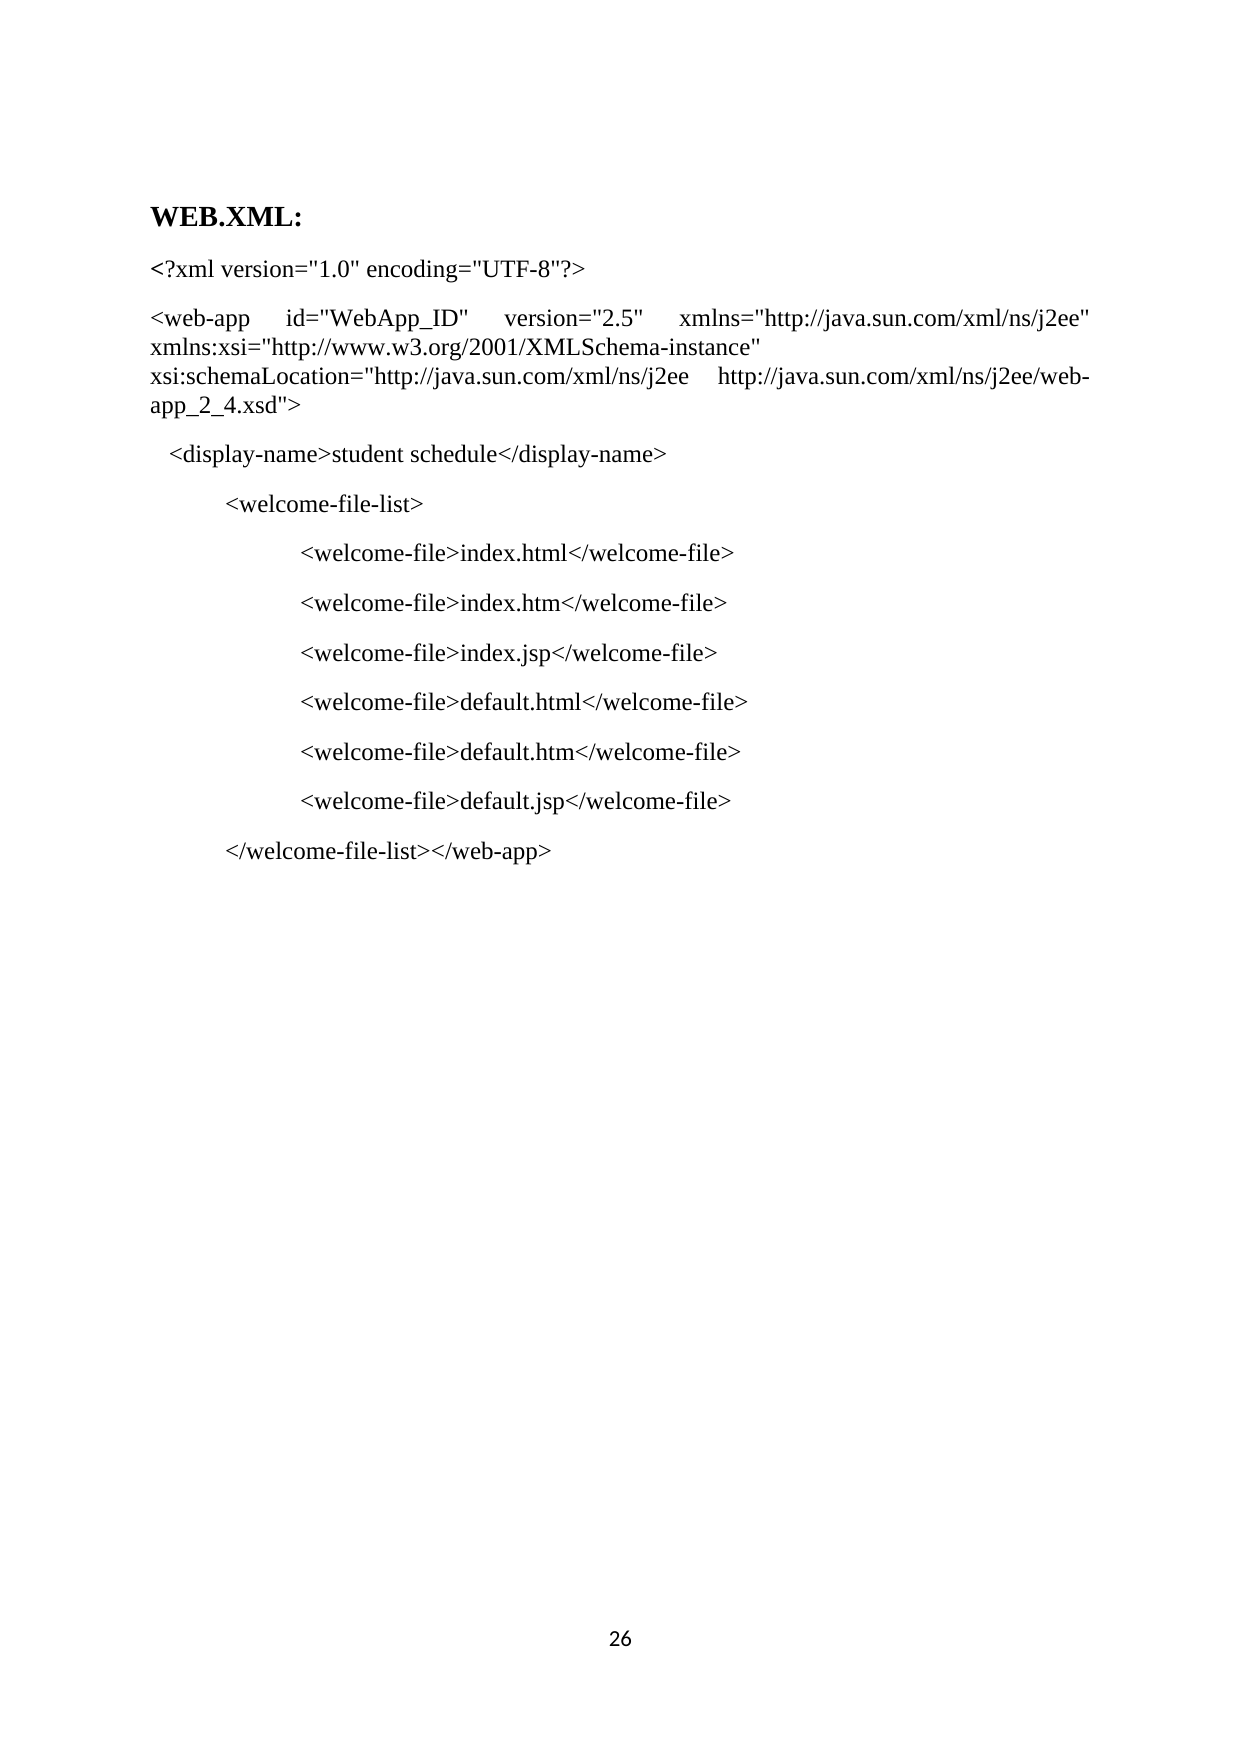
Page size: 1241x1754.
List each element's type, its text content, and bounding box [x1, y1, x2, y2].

text <welcome-file>index.htm</welcome-file> [150, 588, 1090, 617]
text <welcome-file>index.html</welcome-file> [150, 538, 1090, 567]
text <welcome-file>default.jsp</welcome-file> [150, 786, 1090, 815]
text <?xml version="1.0" encoding="UTF-8"?> [150, 254, 1090, 283]
text </welcome-file-list></web-app> [150, 836, 1090, 865]
text <welcome-file>default.html</welcome-file> [150, 687, 1090, 716]
text WEB.XML: [150, 199, 1090, 233]
text <welcome-file-list> [150, 489, 1090, 518]
text <web-app id="WebApp_ID" version="2.5" xmlns="http://java.sun.com/xml/ns/j2ee" xmlns:xsi="http://www.w3.org/2001/XMLSchema-instance" xsi:schemaLocation="http://java.sun.com/xml/ns/j2ee http://java.sun.com/xml/ns/j2ee/web-app_2_4.xsd"> [150, 303, 1090, 418]
text <welcome-file>index.jsp</welcome-file> [150, 638, 1090, 666]
text <display-name>student schedule</display-name> [150, 439, 1090, 468]
text <welcome-file>default.htm</welcome-file> [150, 737, 1090, 766]
